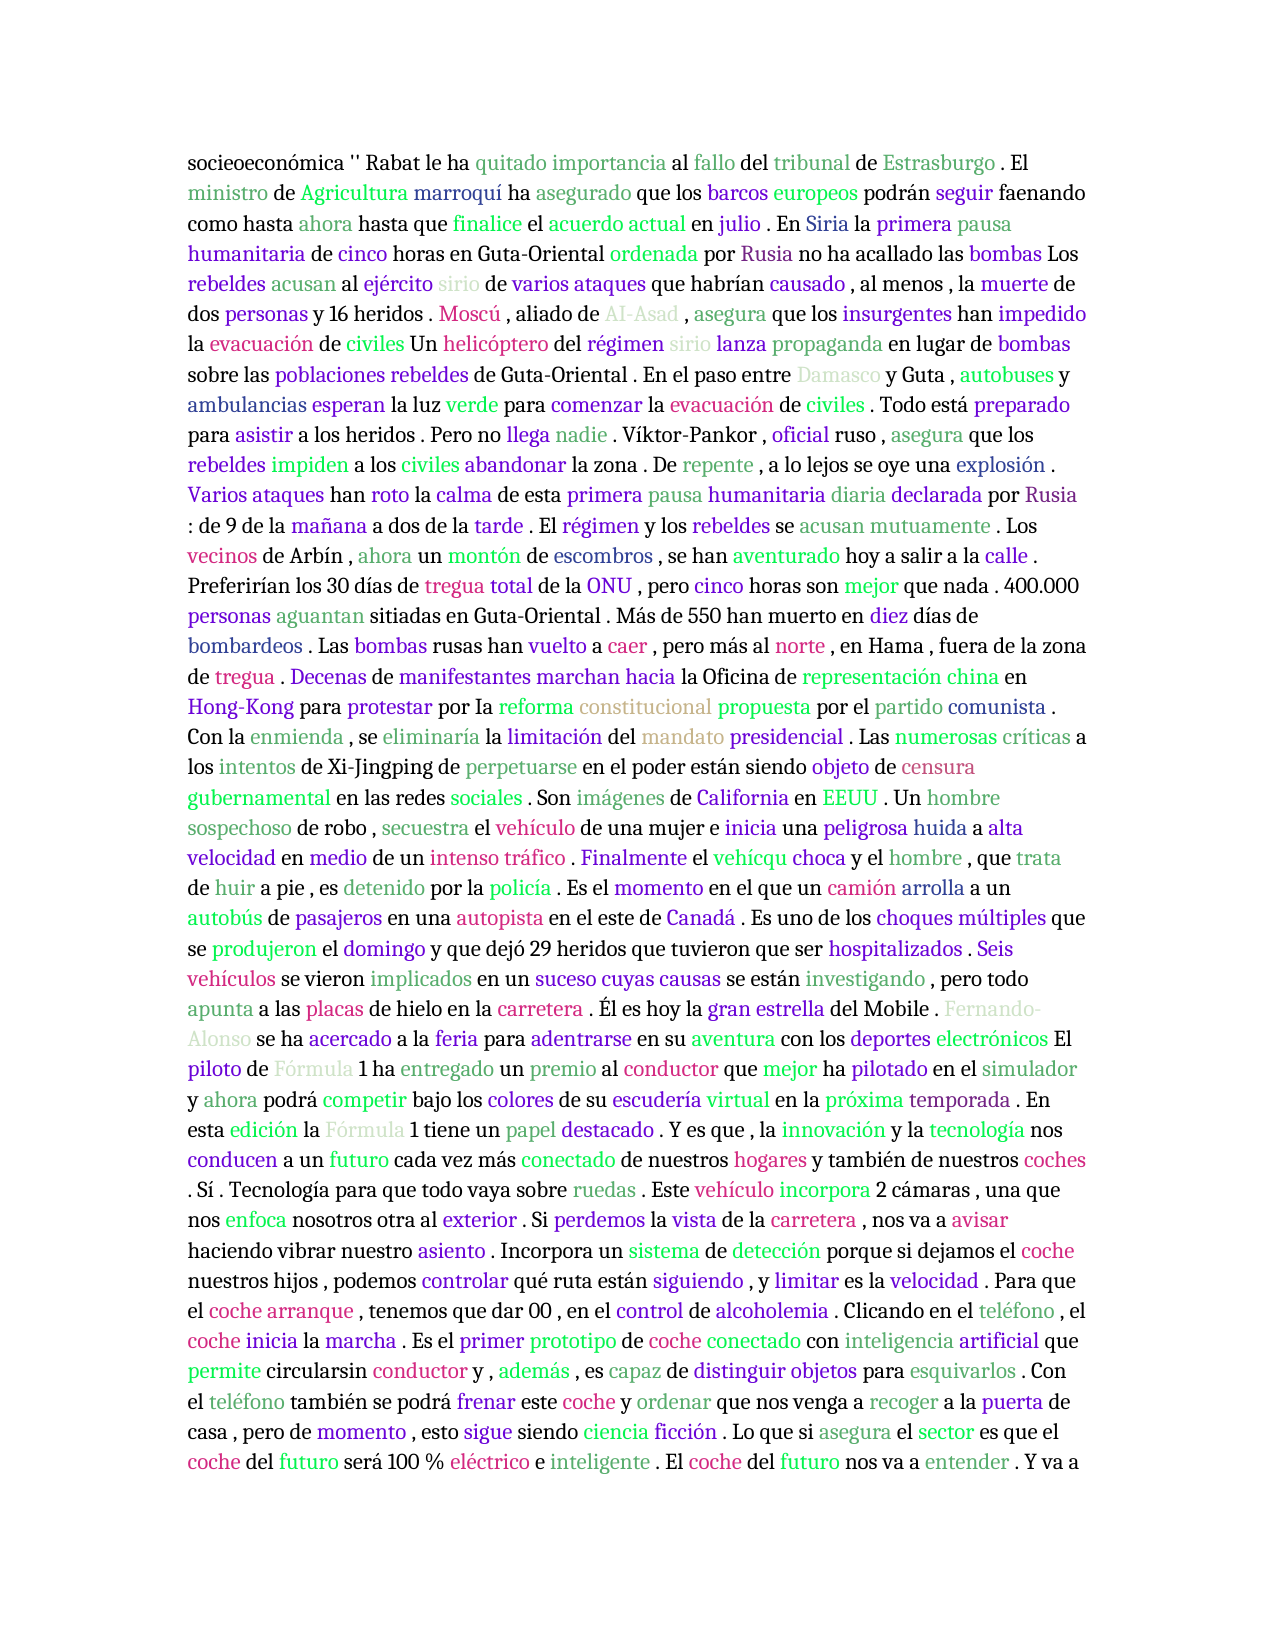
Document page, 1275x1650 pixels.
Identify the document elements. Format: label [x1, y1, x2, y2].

text [187, 150, 1087, 1475]
